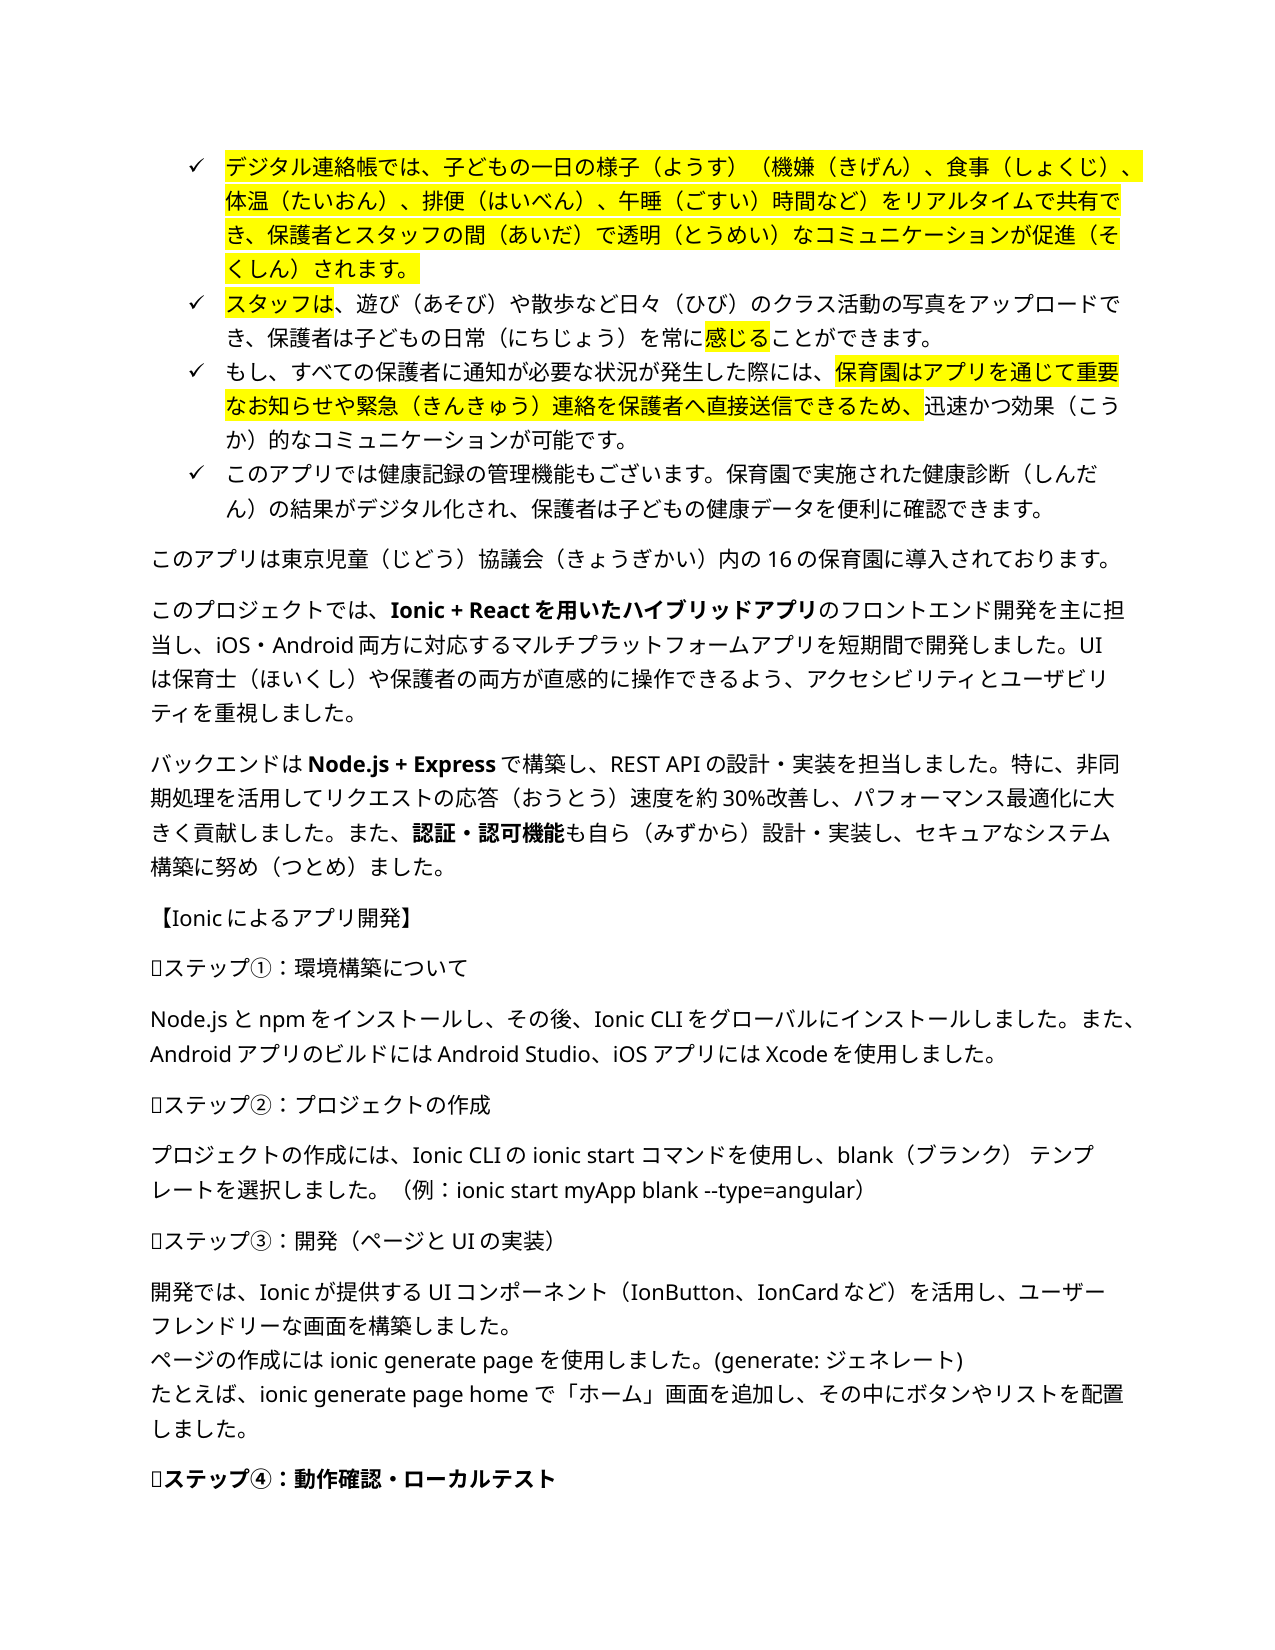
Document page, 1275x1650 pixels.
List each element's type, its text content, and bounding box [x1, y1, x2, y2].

list もし、すべての保護者に通知が必要な状況が発生した際には、保育園はアプリを通じて重要なお知らせや緊急（きんきゅう）連絡を保護者へ直接送信できるため、迅速かつ効果（こうか）的なコミュニケーションが可能です。 [187, 355, 1125, 455]
list このアプリでは健康記録の管理機能もございます。保育園で実施された健康診断（しんだん）の結果がデジタル化され、保護者は子どもの健康データを便利に確認できます。 [187, 457, 1125, 523]
text 🔹ステップ③：開発（ページとUIの実装） [150, 1224, 1125, 1256]
text このプロジェクトでは、Ionic + Reactを用いたハイブリッドアプリのフロントエンド開発を主に担当し、iOS・Android両方に対応するマルチプラットフォームアプリを短期間で開発しました。UIは保育士（ほいくし）や保護者の両方が直感的に操作できるよう、アクセシビリティとユーザビリティを重視しました。 [150, 593, 1125, 728]
text このアプリは東京児童（じどう）協議会（きょうぎかい）内の16の保育園に導入されております。 [150, 542, 1125, 574]
text バックエンドはNode.js + Expressで構築し、REST APIの設計・実装を担当しました。特に、非同期処理を活用してリクエストの応答（おうとう）速度を約30%改善し、パフォーマンス最適化に大きく貢献しました。また、認証・認可機能も自ら（みずから）設計・実装し、セキュアなシステム構築に努め（つとめ）ました。 [150, 747, 1125, 881]
text 🔹ステップ②：プロジェクトの作成 [150, 1088, 1125, 1119]
text Node.jsとnpmをインストールし、その後、Ionic CLIをグローバルにインストールしました。また、AndroidアプリのビルドにはAndroid Studio、iOSアプリにはXcodeを使用しました。 [150, 1002, 1125, 1068]
list スタッフは、遊び（あそび）や散歩など日々（ひび）のクラス活動の写真をアップロードでき、保護者は子どもの日常（にちじょう）を常に感じることができます。 [187, 287, 1125, 352]
text 開発では、Ionicが提供するUIコンポーネント（IonButton、IonCardなど）を活用し、ユーザーフレンドリーな画面を構築しました。 ページの作成には ionic generate page を使用しました。(generate: ジェネレート) たとえば、ionic generate page home で「ホーム」画面を追加し、その中にボタンやリストを配置しました。 [150, 1275, 1125, 1443]
list デジタル連絡帳では、子どもの一日の様子（ようす）（機嫌（きげん）、食事（しょくじ）、体温（たいおん）、排便（はいべん）、午睡（ごすい）時間など）をリアルタイムで共有でき、保護者とスタッフの間（あいだ）で透明（とうめい）なコミュニケーションが促進（そくしん）されます。 [187, 150, 1125, 284]
text 🔹ステップ④：動作確認・ローカルテスト [150, 1462, 1125, 1494]
text 🔹ステップ①：環境構築について [150, 951, 1125, 983]
text プロジェクトの作成には、Ionic CLIの ionic start コマンドを使用し、blank（ブランク） テンプレートを選択しました。（例：ionic start myApp blank --type=angular） [150, 1138, 1125, 1204]
text 【Ionicによるアプリ開発】 [150, 901, 1125, 932]
